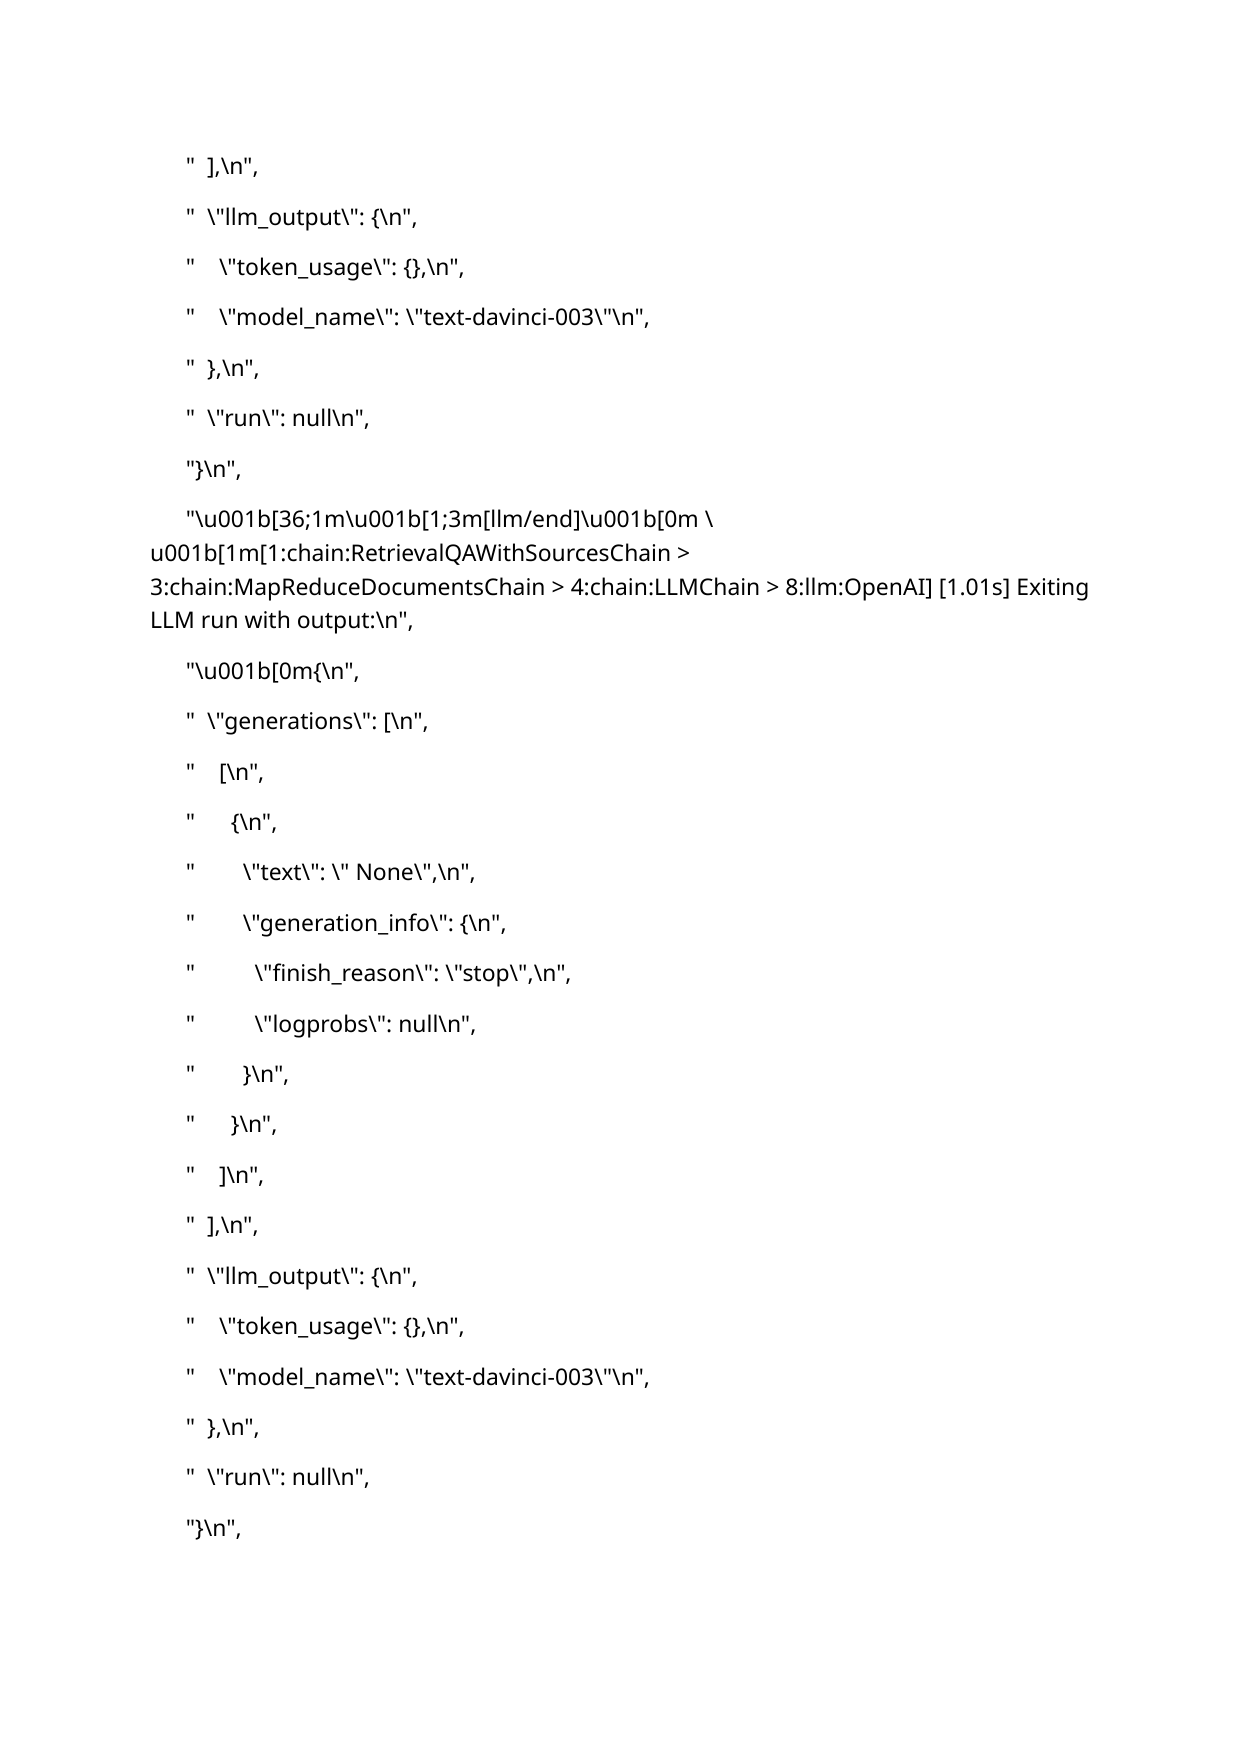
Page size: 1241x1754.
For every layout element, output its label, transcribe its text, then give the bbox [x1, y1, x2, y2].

text " \"finish_reason\": \"stop\",\n", [150, 957, 1090, 988]
text " ]\n", [150, 1159, 1090, 1190]
text " ],\n", [150, 150, 1090, 181]
text " \"generation_info\": {\n", [150, 907, 1090, 938]
text "\u001b[36;1m\u001b[1;3m[llm/end]\u001b[0m \u001b[1m[1:chain:RetrievalQAWithSourcesChain > 3:chain:MapReduceDocumentsChain > 4:chain:LLMChain > 8:llm:OpenAI] [1.01s] Exiting LLM run with output:\n", [150, 503, 1090, 635]
text " },\n", [150, 1411, 1090, 1442]
text " \"token_usage\": {},\n", [150, 251, 1090, 282]
text " \"token_usage\": {},\n", [150, 1310, 1090, 1341]
text "\u001b[0m{\n", [150, 654, 1090, 686]
text " \"model_name\": \"text-davinci-003\"\n", [150, 301, 1090, 332]
text " \"text\": \" None\",\n", [150, 856, 1090, 887]
text " }\n", [150, 1058, 1090, 1089]
text "}\n", [150, 1512, 1090, 1543]
text " \"run\": null\n", [150, 402, 1090, 433]
text " [\n", [150, 755, 1090, 787]
text " \"llm_output\": {\n", [150, 1259, 1090, 1291]
text "}\n", [150, 452, 1090, 484]
text " \"run\": null\n", [150, 1461, 1090, 1492]
text " ],\n", [150, 1209, 1090, 1240]
text " \"llm_output\": {\n", [150, 200, 1090, 232]
text " \"model_name\": \"text-davinci-003\"\n", [150, 1360, 1090, 1392]
text " },\n", [150, 352, 1090, 383]
text " }\n", [150, 1108, 1090, 1139]
text " {\n", [150, 806, 1090, 837]
text " \"logprobs\": null\n", [150, 1007, 1090, 1039]
text " \"generations\": [\n", [150, 705, 1090, 736]
